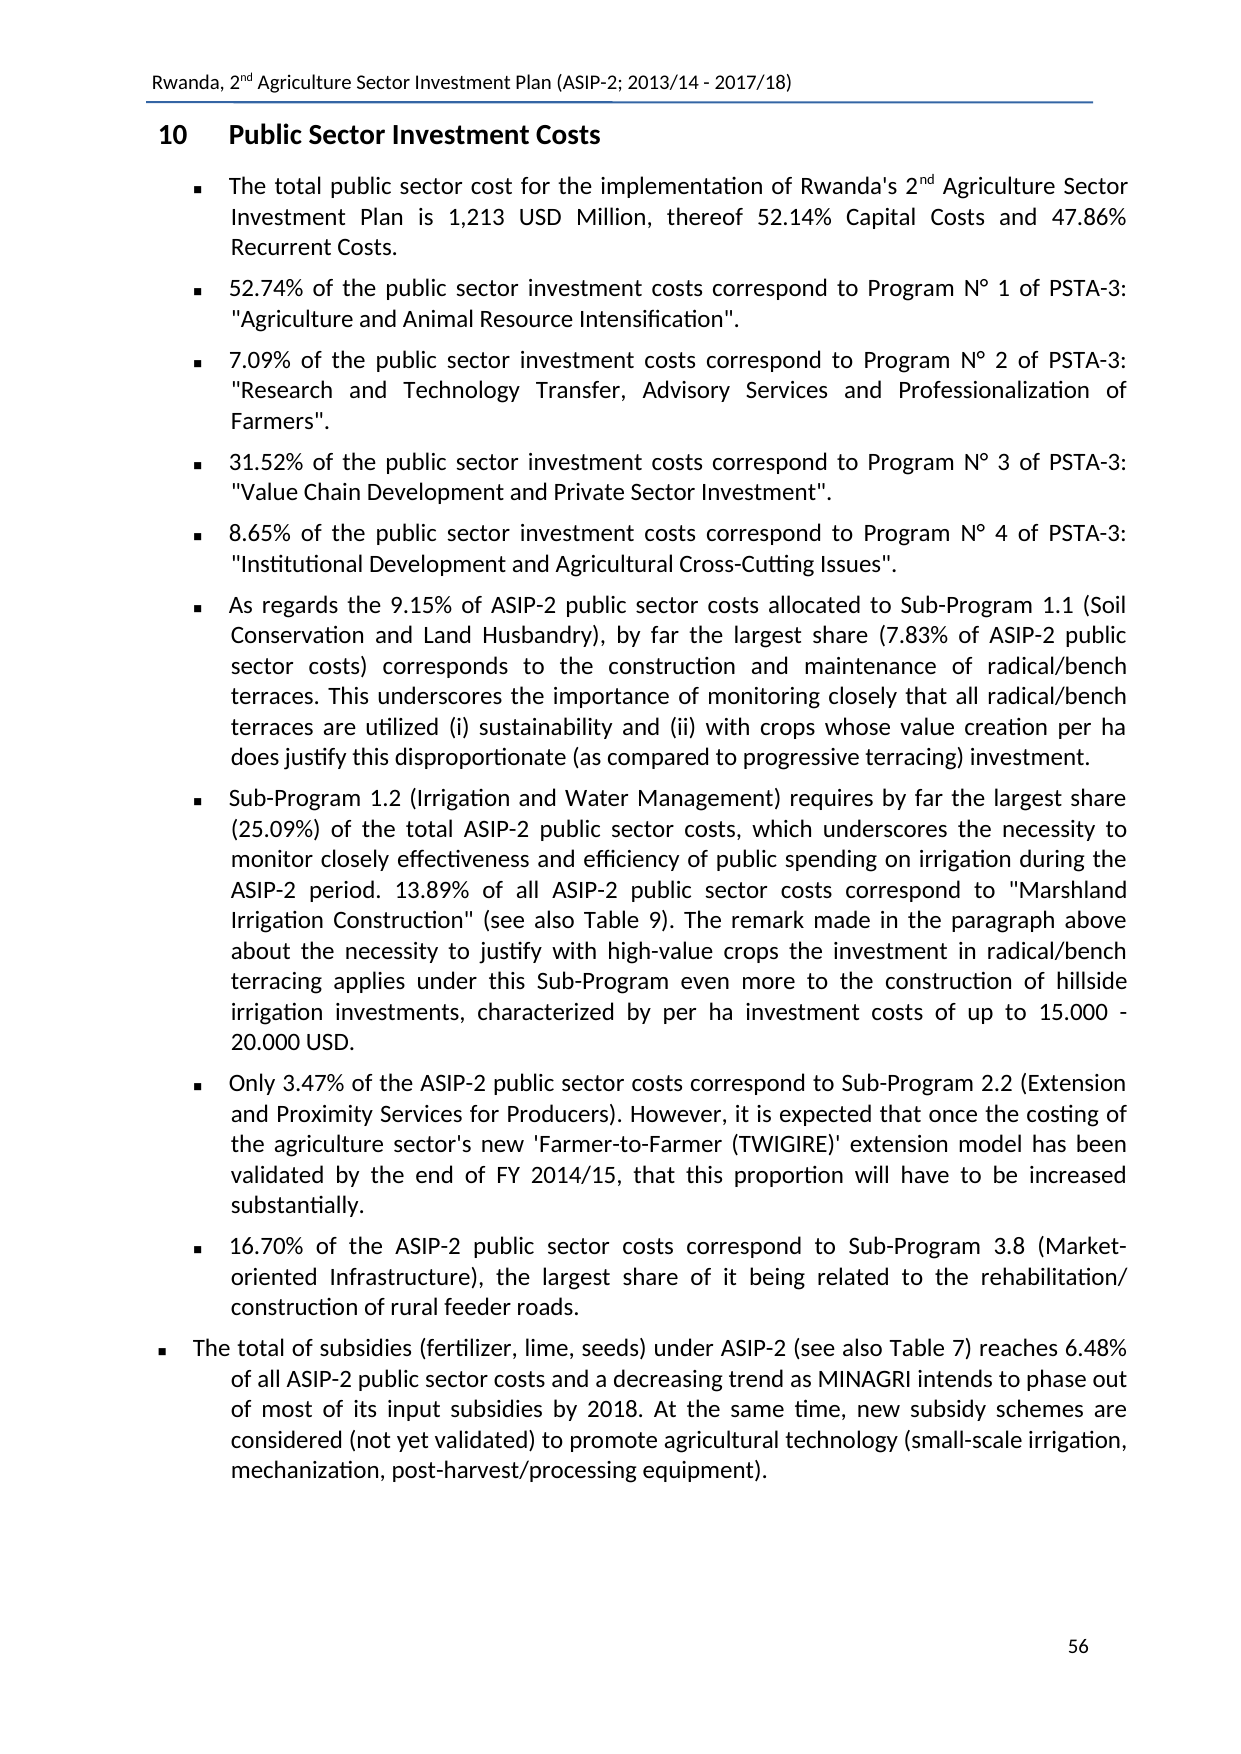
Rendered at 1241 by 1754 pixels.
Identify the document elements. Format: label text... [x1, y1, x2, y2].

list 16.70% of the ASIP-2 public sector costs correspond to Sub-Program 3.8 (Market- oriented Infrastructure), the largest share of it being related to the rehabilitation/ construction of rural feeder roads. [193, 1230, 1128, 1322]
list Only 3.47% of the ASIP-2 public sector costs correspond to Sub-Program 2.2 (Extension and Proximity Services for Producers). However, it is expected that once the costing of the agriculture sector's new 'Farmer-to-Farmer (TWIGIRE)' extension model has been validated by the end of FY 2014/15, that this proportion will have to be increased substantially. [193, 1067, 1128, 1220]
list Sub-Program 1.2 (Irrigation and Water Management) requires by far the largest share (25.09%) of the total ASIP-2 public sector costs, which underscores the necessity to monitor closely effectiveness and efficiency of public spending on irrigation during the ASIP-2 period. 13.89% of all ASIP-2 public sector costs correspond to "Marshland Irrigation Construction" (see also Table 9). The remark made in the paragraph above about the necessity to justify with high-value crops the investment in radical/bench terracing applies under this Sub-Program even more to the construction of hillside irrigation investments, characterized by per ha investment costs of up to 15.000 - 20.000 USD. [193, 782, 1128, 1057]
list 8.65% of the public sector investment costs correspond to Program N° 4 of PSTA-3: "Institutional Development and Agricultural Cross-Cutting Issues". [193, 517, 1128, 578]
list 52.74% of the public sector investment costs correspond to Program N° 1 of PSTA-3: "Agriculture and Animal Resource Intensification". [193, 272, 1128, 333]
subtitle Public Sector Investment Costs [120, 116, 1128, 152]
list 31.52% of the public sector investment costs correspond to Program N° 3 of PSTA-3: "Value Chain Development and Private Sector Investment". [193, 446, 1128, 507]
list The total of subsidies (fertilizer, lime, seeds) under ASIP-2 (see also Table 7) reaches 6.48% of all ASIP-2 public sector costs and a decreasing trend as MINAGRI intends to phase out of most of its input subsidies by 2018. At the same time, new subsidy schemes are considered (not yet validated) to promote agricultural technology (small-scale irrigation, mechanization, post-harvest/processing equipment). [158, 1332, 1128, 1485]
list 7.09% of the public sector investment costs correspond to Program N° 2 of PSTA-3: "Research and Technology Transfer, Advisory Services and Professionalization of Farmers". [193, 344, 1128, 435]
list As regards the 9.15% of ASIP-2 public sector costs allocated to Sub-Program 1.1 (Soil Conservation and Land Husbandry), by far the largest share (7.83% of ASIP-2 public sector costs) corresponds to the construction and maintenance of radical/bench terraces. This underscores the importance of monitoring closely that all radical/bench terraces are utilized (i) sustainability and (ii) with crops whose value creation per ha does justify this disproportionate (as compared to progressive terracing) investment. [193, 589, 1128, 772]
list The total public sector cost for the implementation of Rwanda's 2nd Agriculture Sector Investment Plan is 1,213 USD Million, thereof 52.14% Capital Costs and 47.86% Recurrent Costs. [193, 170, 1128, 262]
